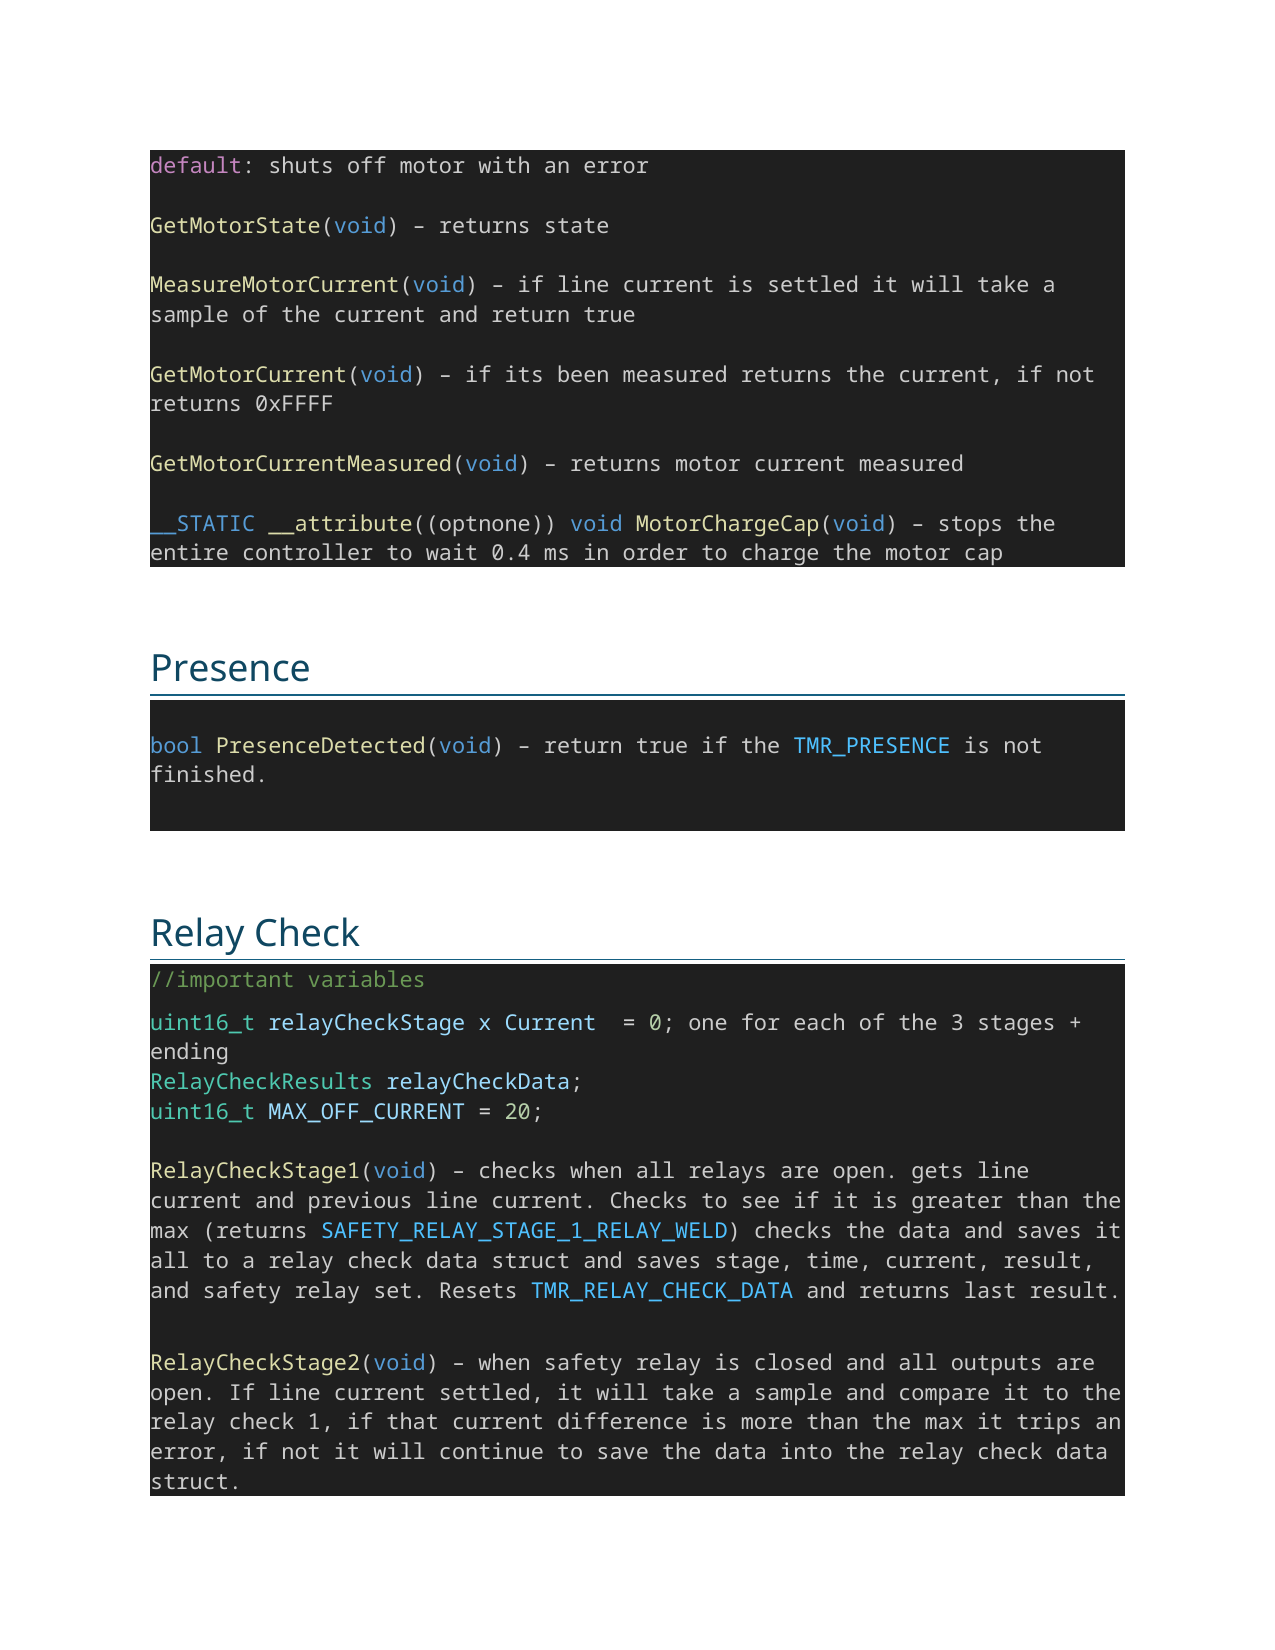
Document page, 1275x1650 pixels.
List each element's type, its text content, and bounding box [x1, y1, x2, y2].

text RelayCheckStage1(void) – checks when all relays are open. gets line current and previous line current. Checks to see if it is greater than the max (returns SAFETY_RELAY_STAGE_1_RELAY_WELD) checks the data and saves it all to a relay check data struct and saves stage, time, current, result, and safety relay set. Resets TMR_RELAY_CHECK_DATA and returns last result. [150, 1155, 1125, 1304]
text //important variables [150, 964, 1125, 994]
text default: shuts off motor with an error [150, 150, 1125, 180]
text uint16_t relayCheckStage x Current = 0; one for each of the 3 stages + ending [150, 1006, 1125, 1066]
subtitle Presence [150, 641, 1125, 694]
text GetMotorCurrentMeasured(void) – returns motor current measured [150, 448, 1125, 478]
text uint16_t MAX_OFF_CURRENT = 20; [150, 1096, 1125, 1126]
text GetMotorCurrent(void) – if its been measured returns the current, if not returns 0xFFFF [150, 358, 1125, 418]
text bool PresenceDetected(void) – return true if the TMR_PRESENCE is not finished. [150, 729, 1125, 789]
subtitle Relay Check [150, 906, 1125, 959]
text RelayCheckStage2(void) – when safety relay is closed and all outputs are open. If line current settled, it will take a sample and compare it to the relay check 1, if that current difference is more than the max it trips an error, if not it will continue to save the data into the relay check data struct. [150, 1347, 1125, 1496]
text RelayCheckResults relayCheckData; [150, 1066, 1125, 1096]
text GetMotorState(void) – returns state [150, 209, 1125, 239]
text MeasureMotorCurrent(void) – if line current is settled it will take a sample of the current and return true [150, 269, 1125, 329]
text __STATIC __attribute((optnone)) void MotorChargeCap(void) – stops the entire controller to wait 0.4 ms in order to charge the motor cap [150, 507, 1125, 567]
